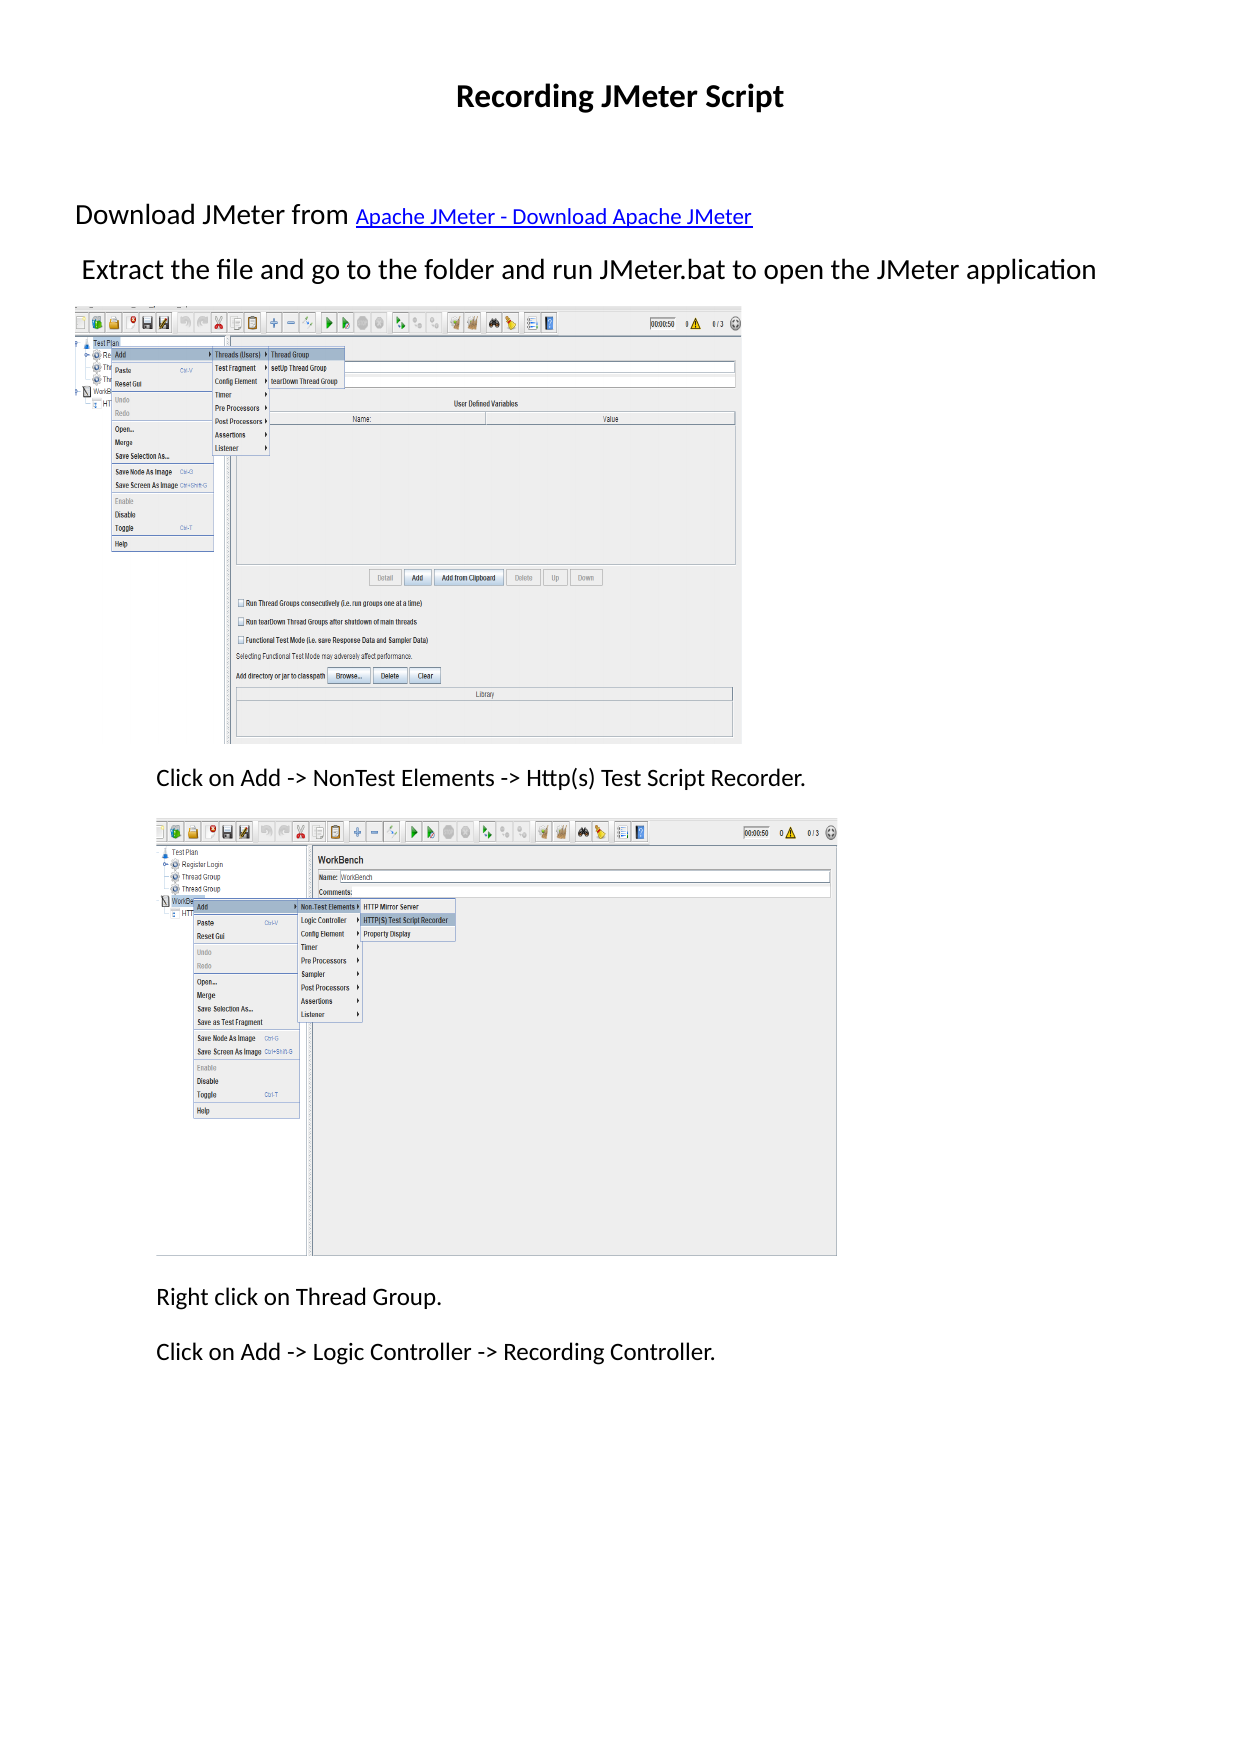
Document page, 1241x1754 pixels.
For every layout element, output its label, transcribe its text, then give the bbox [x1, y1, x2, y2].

text Extract the file and go to the folder and run JMeter.bat to open the JMeter application [75, 251, 1165, 287]
text Download JMeter from Apache JMeter - Download Apache JMeter [75, 196, 1165, 232]
text Click on Add -> Logic Controller -> Recording Controller. [156, 1337, 1165, 1367]
text Right click on Thread Group. [156, 1281, 1165, 1311]
picture [75, 306, 742, 744]
text Recording JMeter Script [75, 75, 1165, 116]
text Click on Add -> NonTest Elements -> Http(s) Test Script Recorder. [156, 762, 1165, 793]
picture [156, 818, 838, 1256]
